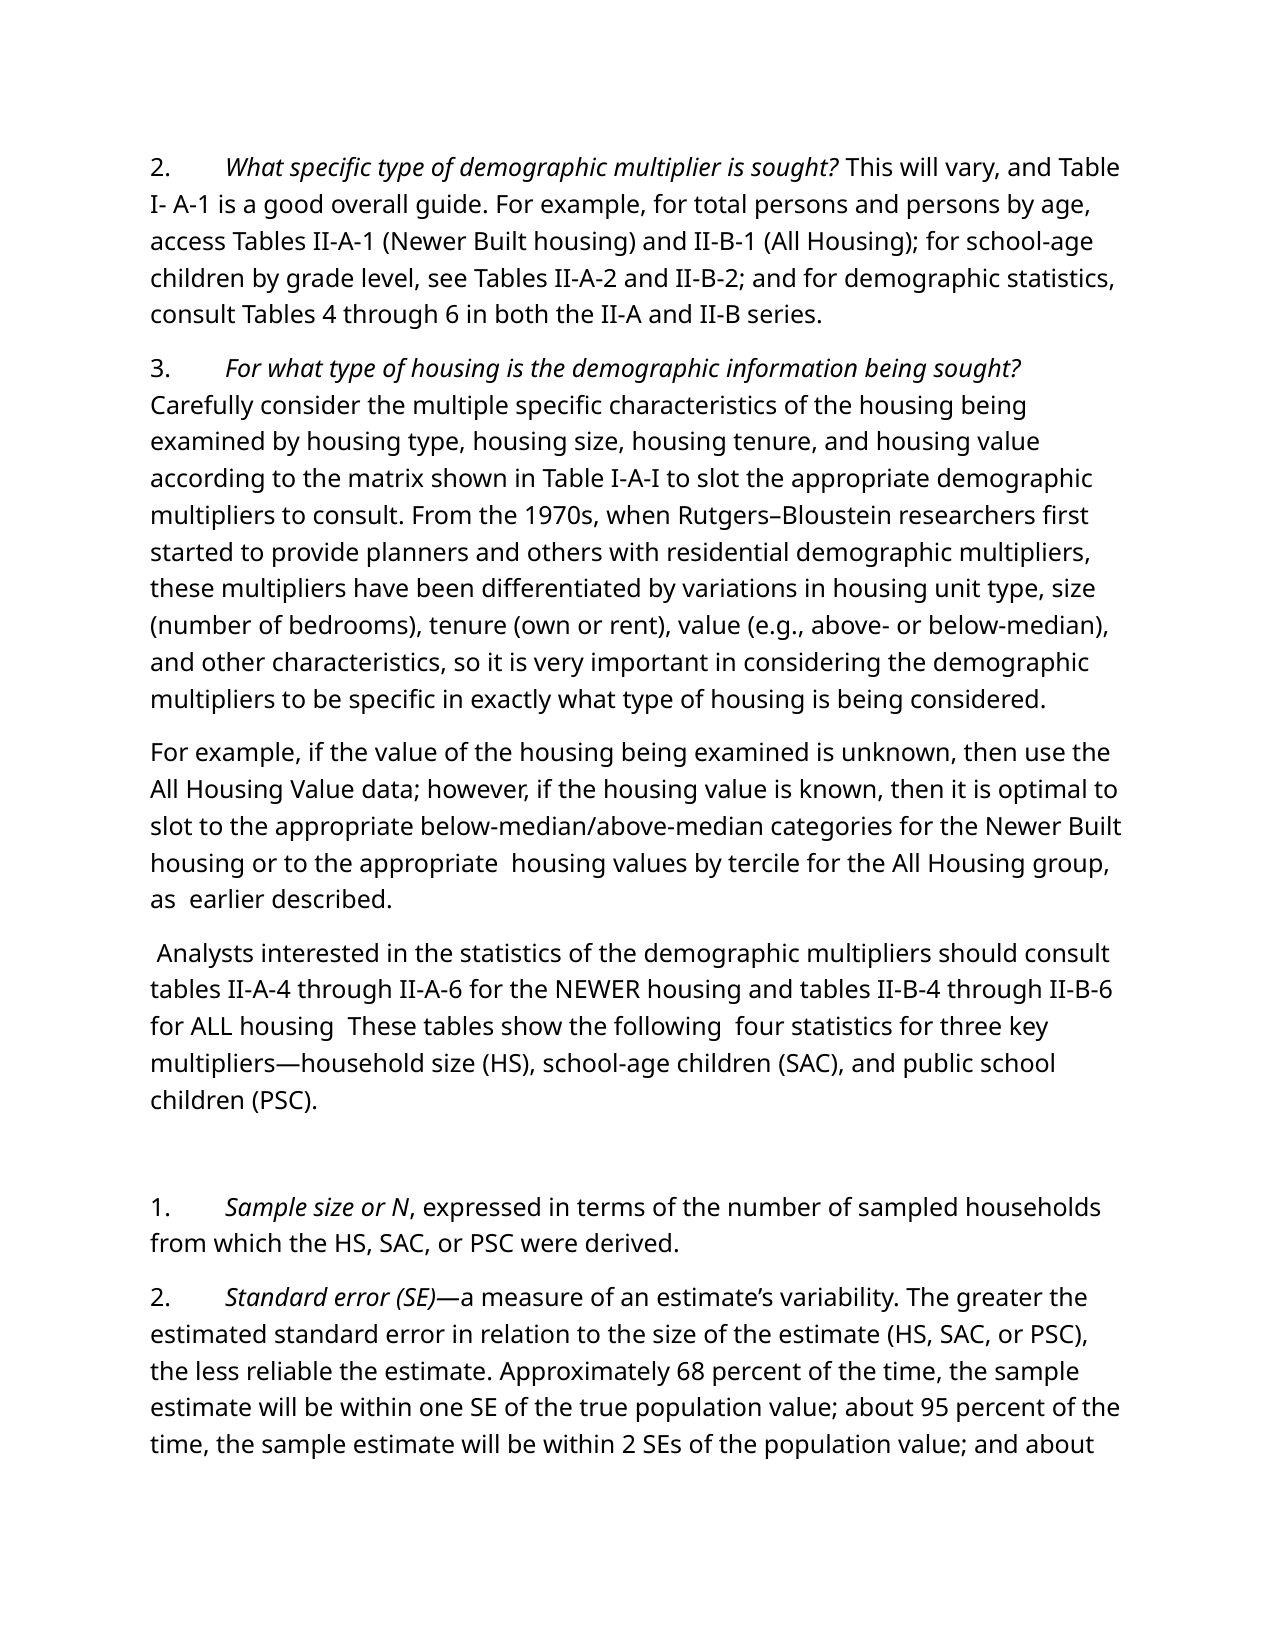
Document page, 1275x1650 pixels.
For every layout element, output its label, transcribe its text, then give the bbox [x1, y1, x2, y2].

text 2. What specific type of demographic multiplier is sought? This will vary, and Table I- A-1 is a good overall guide. For example, for total persons and persons by age, access Tables II-A-1 (Newer Built housing) and II-B-1 (All Housing); for school-age children by grade level, see Tables II-A-2 and II-B-2; and for demographic statistics, consult Tables 4 through 6 in both the II-A and II-B series. [150, 150, 1125, 331]
text 1. Sample size or N, expressed in terms of the number of sampled households from which the HS, SAC, or PSC were derived. [150, 1189, 1125, 1260]
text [150, 1279, 1125, 1461]
text Analysts interested in the statistics of the demographic multipliers should consult tables II-A-4 through II-A-6 for the NEWER housing and tables II-B-4 through II-B-6 for ALL housing These tables show the following four statistics for three key multipliers—household size (HS), school-age children (SAC), and public school children (PSC). [150, 935, 1125, 1117]
text 3. For what type of housing is the demographic information being sought? Carefully consider the multiple specific characteristics of the housing being examined by housing type, housing size, housing tenure, and housing value according to the matrix shown in Table I-A-I to slot the appropriate demographic multipliers to consult. From the 1970s, when Rutgers–Bloustein researchers first started to provide planners and others with residential demographic multipliers, these multipliers have been differentiated by variations in housing unit type, size (number of bedrooms), tenure (own or rent), value (e.g., above- or below-median), and other characteristics, so it is very important in considering the demographic multipliers to be specific in exactly what type of housing is being considered. [150, 351, 1125, 716]
text For example, if the value of the housing being examined is unknown, then use the All Housing Value data; however, if the housing value is known, then it is optimal to slot to the appropriate below-median/above-median categories for the Newer Built housing or to the appropriate housing values by tercile for the All Housing group, as earlier described. [150, 735, 1125, 916]
